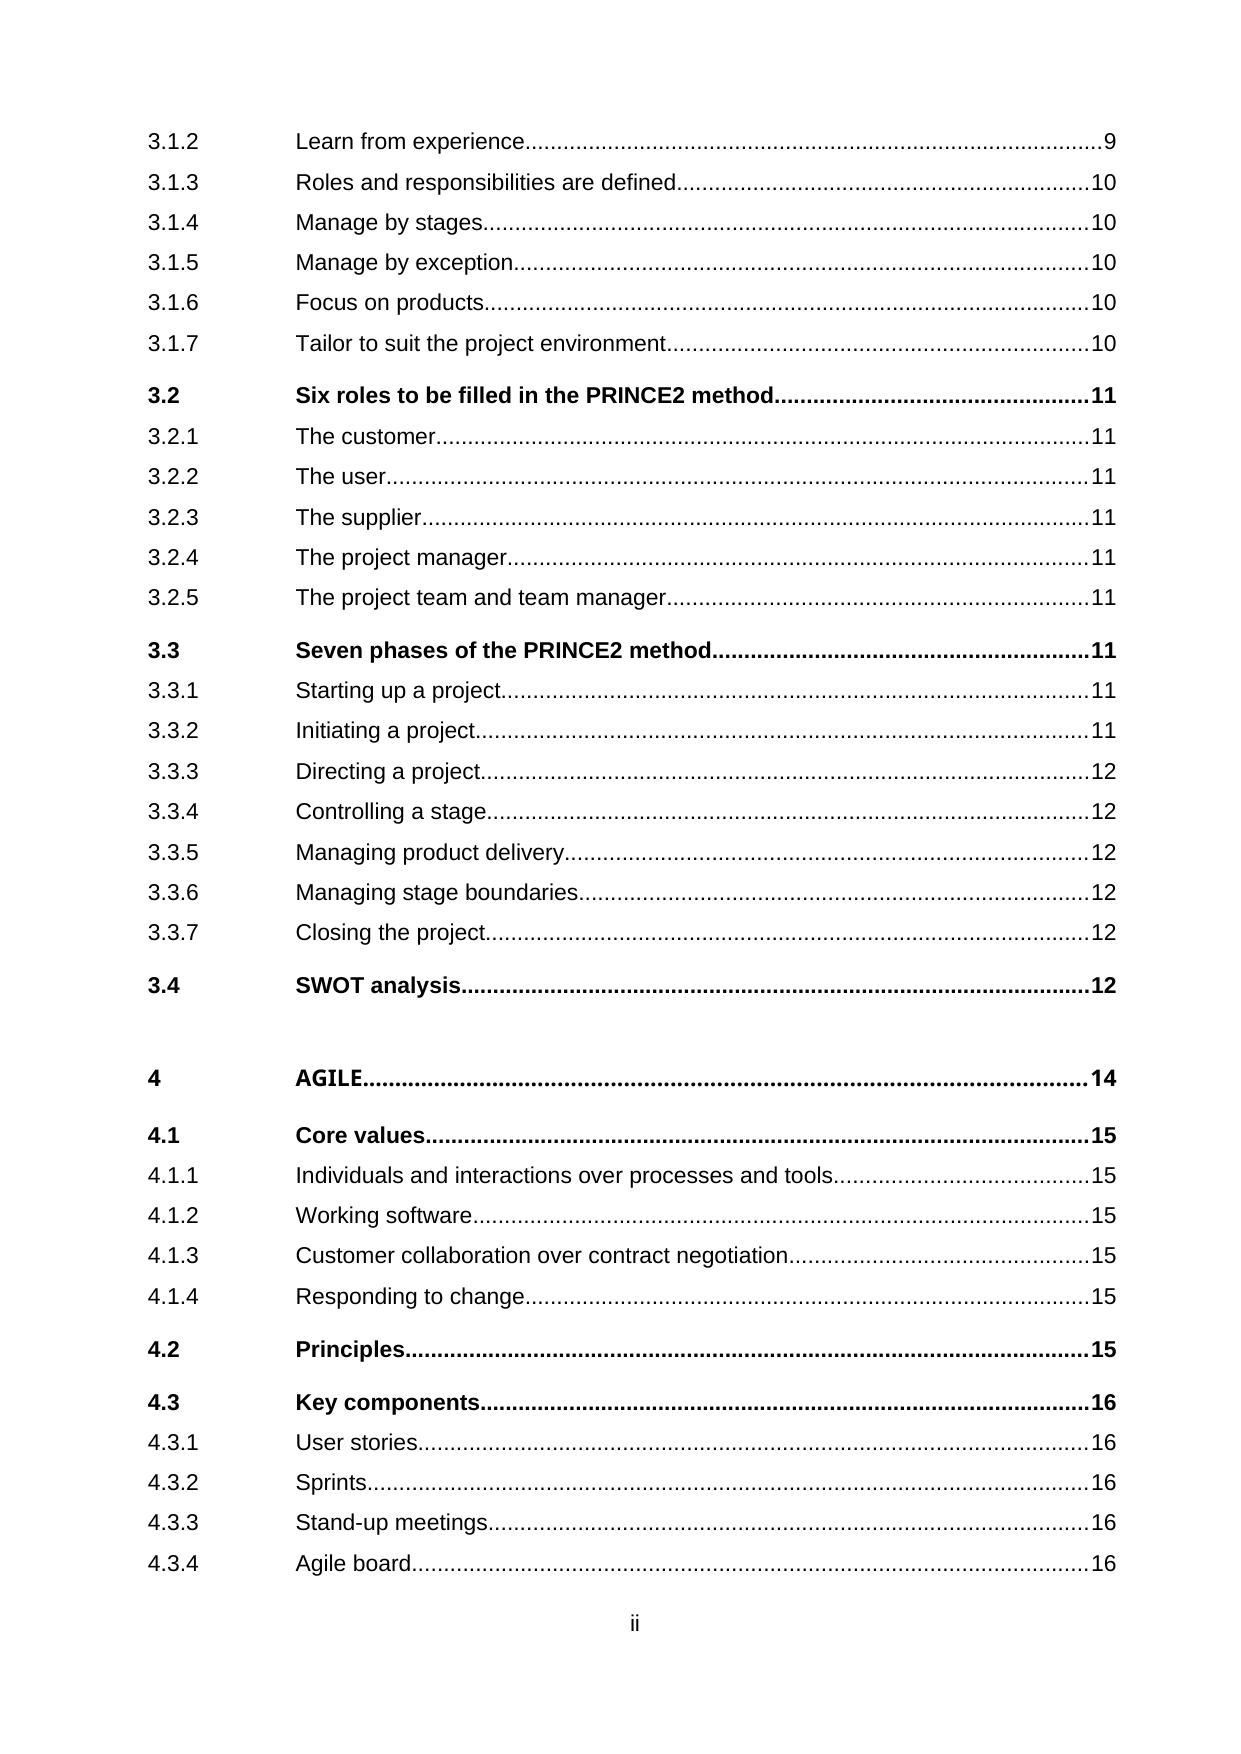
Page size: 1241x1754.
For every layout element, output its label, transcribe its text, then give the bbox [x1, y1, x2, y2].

text 3.2.2 The user 11 [148, 463, 1063, 489]
text 4.3.3 Stand-up meetings 16 [148, 1509, 1063, 1536]
text 3.4 SWOT analysis 12 [148, 972, 1063, 998]
text 3.2 Six roles to be filled in the PRINCE2 method 11 [148, 382, 1063, 409]
text 4.3.4 Agile board 16 [148, 1550, 1063, 1576]
text 3.1.5 Manage by exception 10 [148, 249, 1063, 275]
text 3.3.7 Closing the project 12 [148, 919, 1063, 945]
text 3.3.6 Managing stage boundaries 12 [148, 879, 1063, 905]
text 3.1.4 Manage by stages 10 [148, 209, 1063, 235]
text 3.2.1 The customer 11 [148, 423, 1063, 449]
text 4.1.3 Customer collaboration over contract negotiation 15 [148, 1242, 1063, 1269]
text 3.2.5 The project team and team manager 11 [148, 584, 1063, 610]
text 3.3 Seven phases of the PRINCE2 method 11 [148, 637, 1063, 663]
text 4.3.2 Sprints 16 [148, 1469, 1063, 1495]
text 4.2 Principles 15 [148, 1336, 1063, 1362]
text 4.1.2 Working software 15 [148, 1202, 1063, 1228]
text 3.3.3 Directing a project 12 [148, 758, 1063, 784]
text 3.3.2 Initiating a project 11 [148, 717, 1063, 744]
text 3.3.5 Managing product delivery 12 [148, 838, 1063, 865]
text 4.1 Core values 15 [148, 1122, 1063, 1148]
text 3.3.4 Controlling a stage 12 [148, 798, 1063, 824]
text 3.2.3 The supplier 11 [148, 503, 1063, 530]
text 4.3.1 User stories 16 [148, 1429, 1063, 1455]
text 3.1.6 Focus on products 10 [148, 289, 1063, 316]
text 3.3.1 Starting up a project 11 [148, 677, 1063, 703]
text 4.1.1 Individuals and interactions over processes and tools 15 [148, 1162, 1063, 1188]
text 3.2.4 The project manager 11 [148, 544, 1063, 570]
text 3.1.7 Tailor to suit the project environment 10 [148, 330, 1063, 356]
text 3.1.2 Learn from experience 9 [148, 128, 1063, 154]
text 3.1.3 Roles and responsibilities are defined 10 [148, 168, 1063, 195]
text 4.1.4 Responding to change 15 [148, 1283, 1063, 1309]
text 4 Agile 14 [148, 1062, 1063, 1093]
text 4.3 Key components 16 [148, 1388, 1063, 1415]
